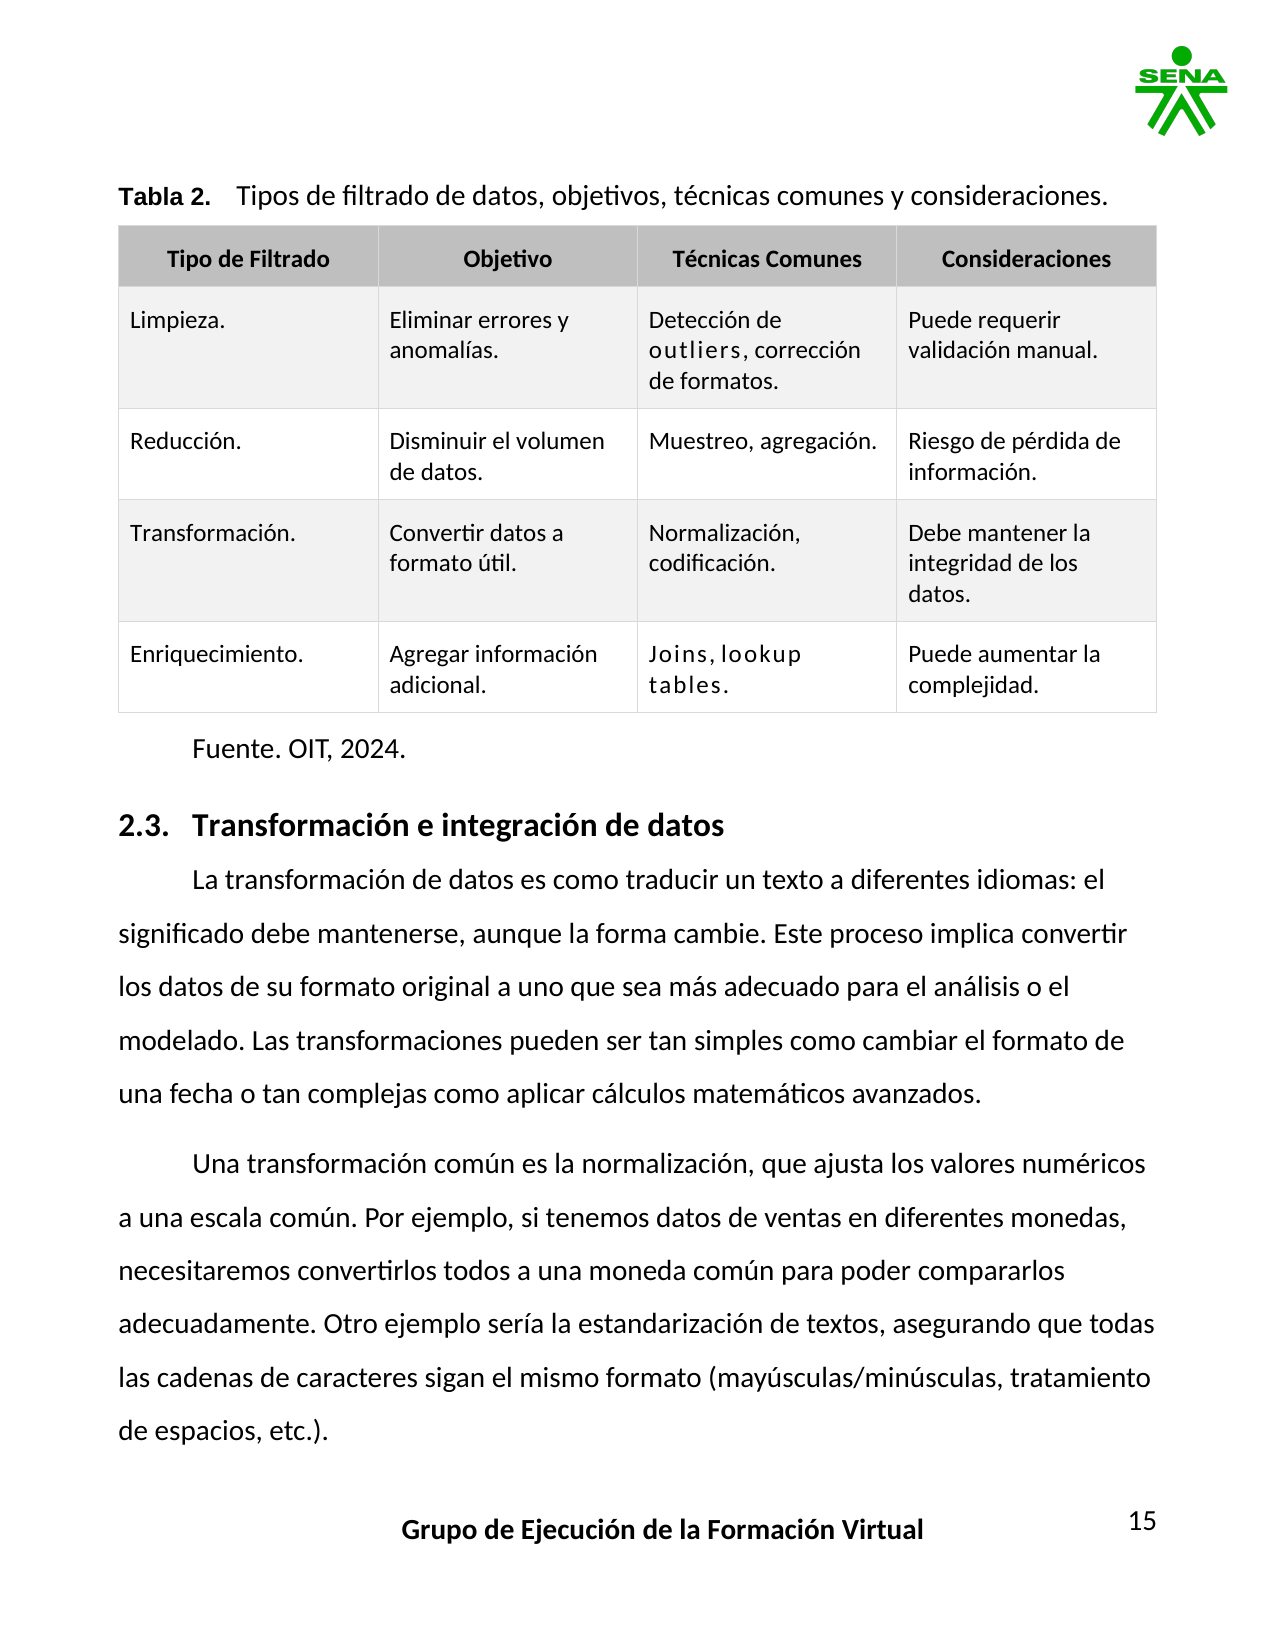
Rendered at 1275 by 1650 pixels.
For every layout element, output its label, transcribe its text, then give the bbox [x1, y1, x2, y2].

table_cell Eliminar errores y anomalías. [379, 287, 637, 408]
table_cell Joins, lookup tables. [638, 622, 896, 712]
table_cell Detección de outliers, corrección de formatos. [638, 287, 896, 408]
subtitle Transformación e integración de datos [118, 804, 1157, 845]
table_cell Agregar información adicional. [379, 622, 637, 712]
table_cell Limpieza. [119, 287, 378, 408]
table_header Tipo de Filtrado [119, 226, 378, 286]
table_cell Normalización, codificación. [638, 500, 896, 621]
picture [1135, 46, 1228, 136]
table_header Consideraciones [897, 226, 1156, 286]
table_cell Convertir datos a formato útil. [379, 500, 637, 621]
text Fuente. OIT, 2024. [118, 730, 1157, 765]
table_header Objetivo [379, 226, 637, 286]
text Una transformación común es la normalización, que ajusta los valores numéricos a una escala común. Por ejemplo, si tenemos datos de ventas en diferentes monedas, necesitaremos convertirlos todos a una moneda común para poder compararlos adecuadamente. Otro ejemplo sería la estandarización de textos, asegurando que todas las cadenas de caracteres sigan el mismo formato (mayúsculas/minúsculas, tratamiento de espacios, etc.). [118, 1145, 1157, 1448]
table_cell Riesgo de pérdida de información. [897, 409, 1156, 499]
table_cell Reducción. [119, 409, 378, 499]
text Tipos de filtrado de datos, objetivos, técnicas comunes y consideraciones. [118, 177, 1157, 213]
table_header Técnicas Comunes [638, 226, 896, 286]
table_cell Disminuir el volumen de datos. [379, 409, 637, 499]
table_cell Puede requerir validación manual. [897, 287, 1156, 408]
text La transformación de datos es como traducir un texto a diferentes idiomas: el significado debe mantenerse, aunque la forma cambie. Este proceso implica convertir los datos de su formato original a uno que sea más adecuado para el análisis o el modelado. Las transformaciones pueden ser tan simples como cambiar el formato de una fecha o tan complejas como aplicar cálculos matemáticos avanzados. [118, 861, 1157, 1111]
table_cell Transformación. [119, 500, 378, 621]
table_cell Debe mantener la integridad de los datos. [897, 500, 1156, 621]
table_cell Puede aumentar la complejidad. [897, 622, 1156, 712]
table_cell Muestreo, agregación. [638, 409, 896, 499]
table_cell Enriquecimiento. [119, 622, 378, 712]
